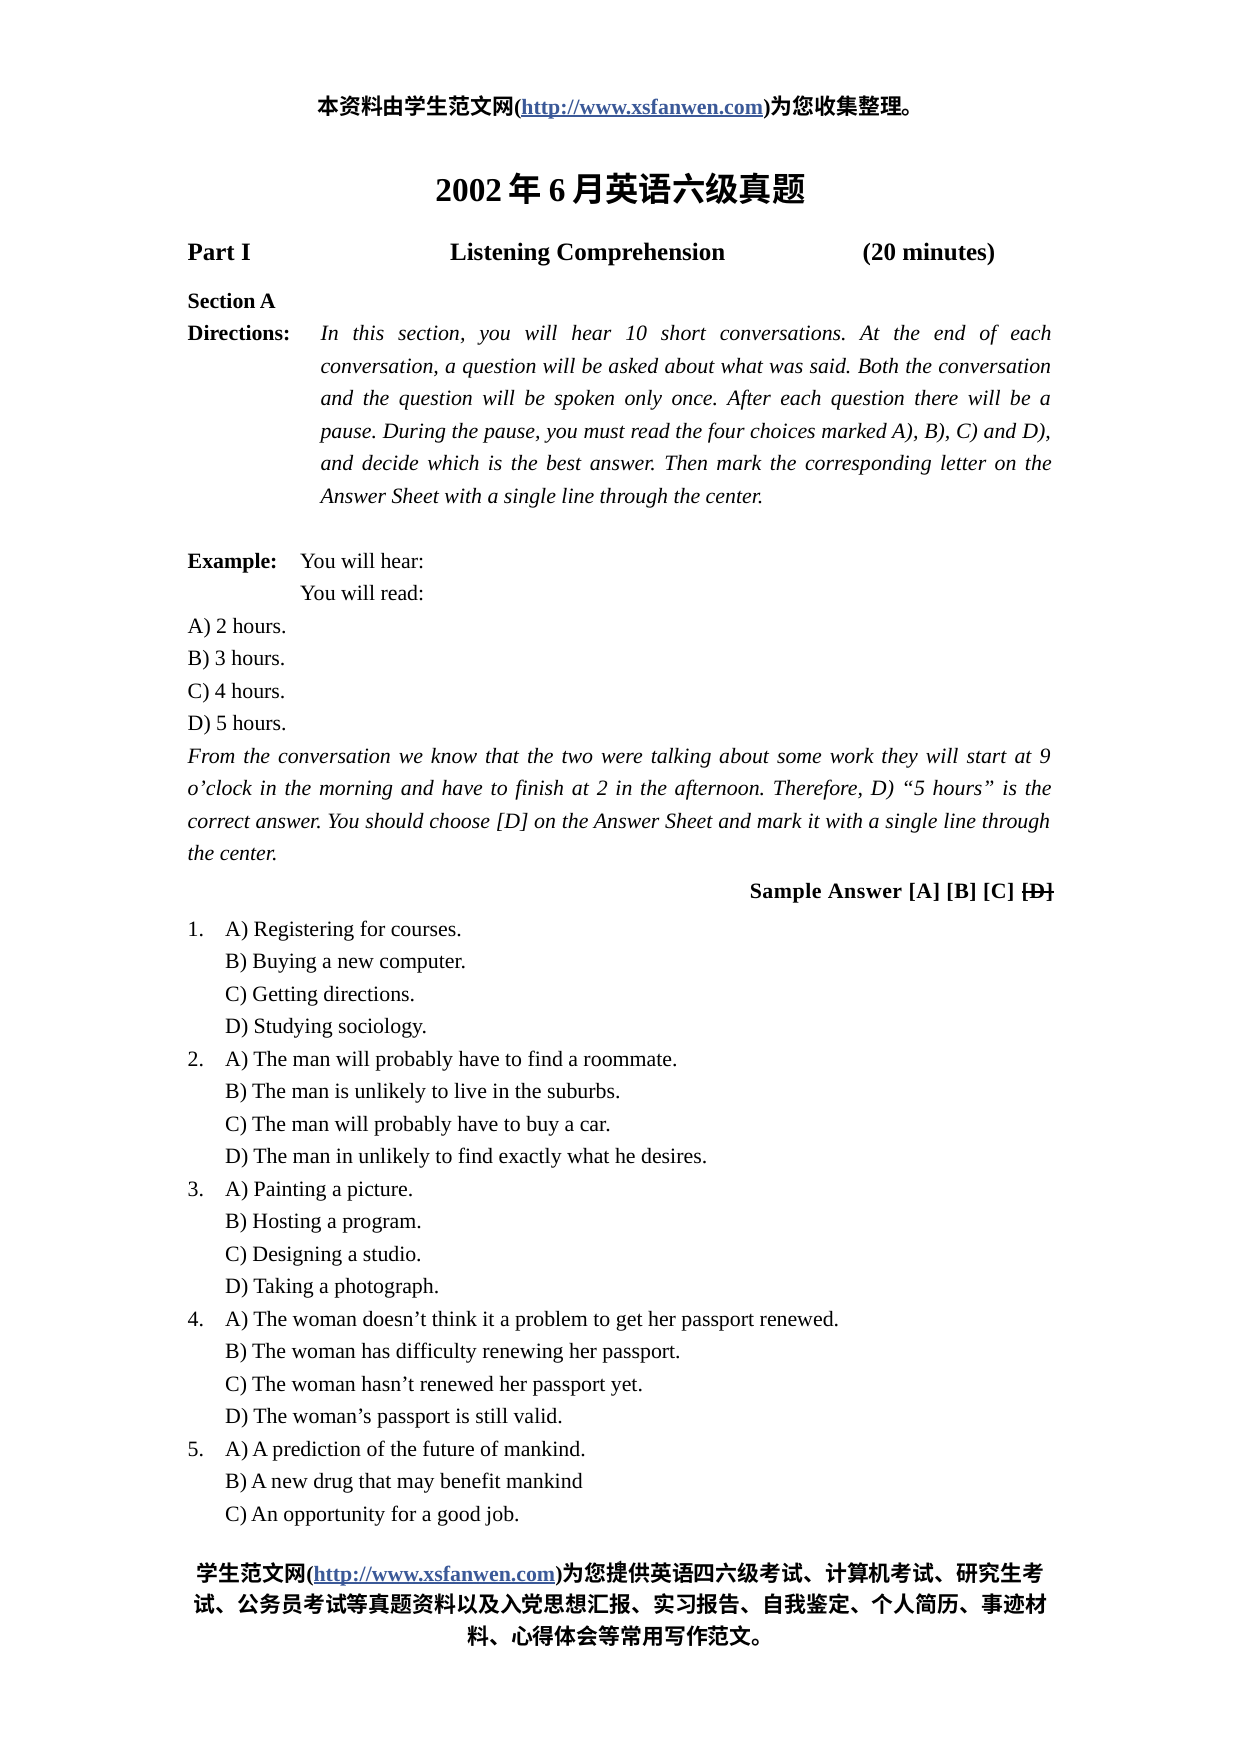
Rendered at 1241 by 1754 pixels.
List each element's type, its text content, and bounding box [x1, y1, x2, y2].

text D) The man in unlikely to find exactly what he desires. [187, 1139, 1053, 1172]
text B) A new drug that may benefit mankind [187, 1464, 1053, 1497]
text C) Getting directions. [187, 977, 1053, 1009]
text B) The woman has difficulty renewing her passport. [187, 1334, 1053, 1367]
subtitle Sample Answer [A] [B] [C] [D] [187, 874, 1053, 907]
text A) 2 hours. [187, 609, 1053, 642]
text D) The woman’s passport is still valid. [187, 1399, 1053, 1432]
text 3. A) Painting a picture. [187, 1172, 1053, 1204]
text C) The woman hasn’t renewed her passport yet. [187, 1367, 1053, 1399]
text C) An opportunity for a good job. [187, 1497, 1053, 1529]
text 2. A) The man will probably have to find a roommate. [187, 1042, 1053, 1074]
text D) Studying sociology. [187, 1009, 1053, 1042]
text 4. A) The woman doesn’t think it a problem to get her passport renewed. [187, 1302, 1053, 1334]
text B) Hosting a program. [187, 1204, 1053, 1237]
text Section A [187, 284, 1053, 317]
text You will read: [187, 577, 1053, 609]
text D) 5 hours. [187, 707, 1053, 739]
text B) The man is unlikely to live in the suburbs. [187, 1074, 1053, 1107]
subtitle Part I Listening Comprehension (20 minutes) [187, 235, 1053, 268]
text Example: You will hear: [187, 544, 1053, 577]
text 1. A) Registering for courses. [187, 912, 1053, 944]
text B) 3 hours. [187, 642, 1053, 674]
subtitle 2002年6月英语六级真题 [187, 154, 1053, 219]
text C) Designing a studio. [187, 1237, 1053, 1269]
text D) Taking a photograph. [187, 1269, 1053, 1302]
text From the conversation we know that the two were talking about some work they will start at 9 o’clock in the morning and have to finish at the afternoon. Therefore, D) “5 hours” is the correct answer. You should choose [D] on the Answer Sheet and mark it with a single line through the center. [187, 739, 1053, 869]
text B) Buying a new computer. [187, 944, 1053, 977]
text Directions: In this section, you will hear 10 short conversations. At the end of each conversation, a question will be asked about what was said. Both the conversation and the question will be spoken only once. After each question there will be a pause. During the pause, you must read the four choices marked A), B), C) and D), and decide which is the best answer. Then mark the corresponding letter on the Answer Sheet with a single line through the center. [187, 317, 1053, 512]
text C) 4 hours. [187, 674, 1053, 707]
text C) The man will probably have to buy a car. [187, 1107, 1053, 1139]
text 5. A) A prediction of the future of mankind. [187, 1432, 1053, 1464]
